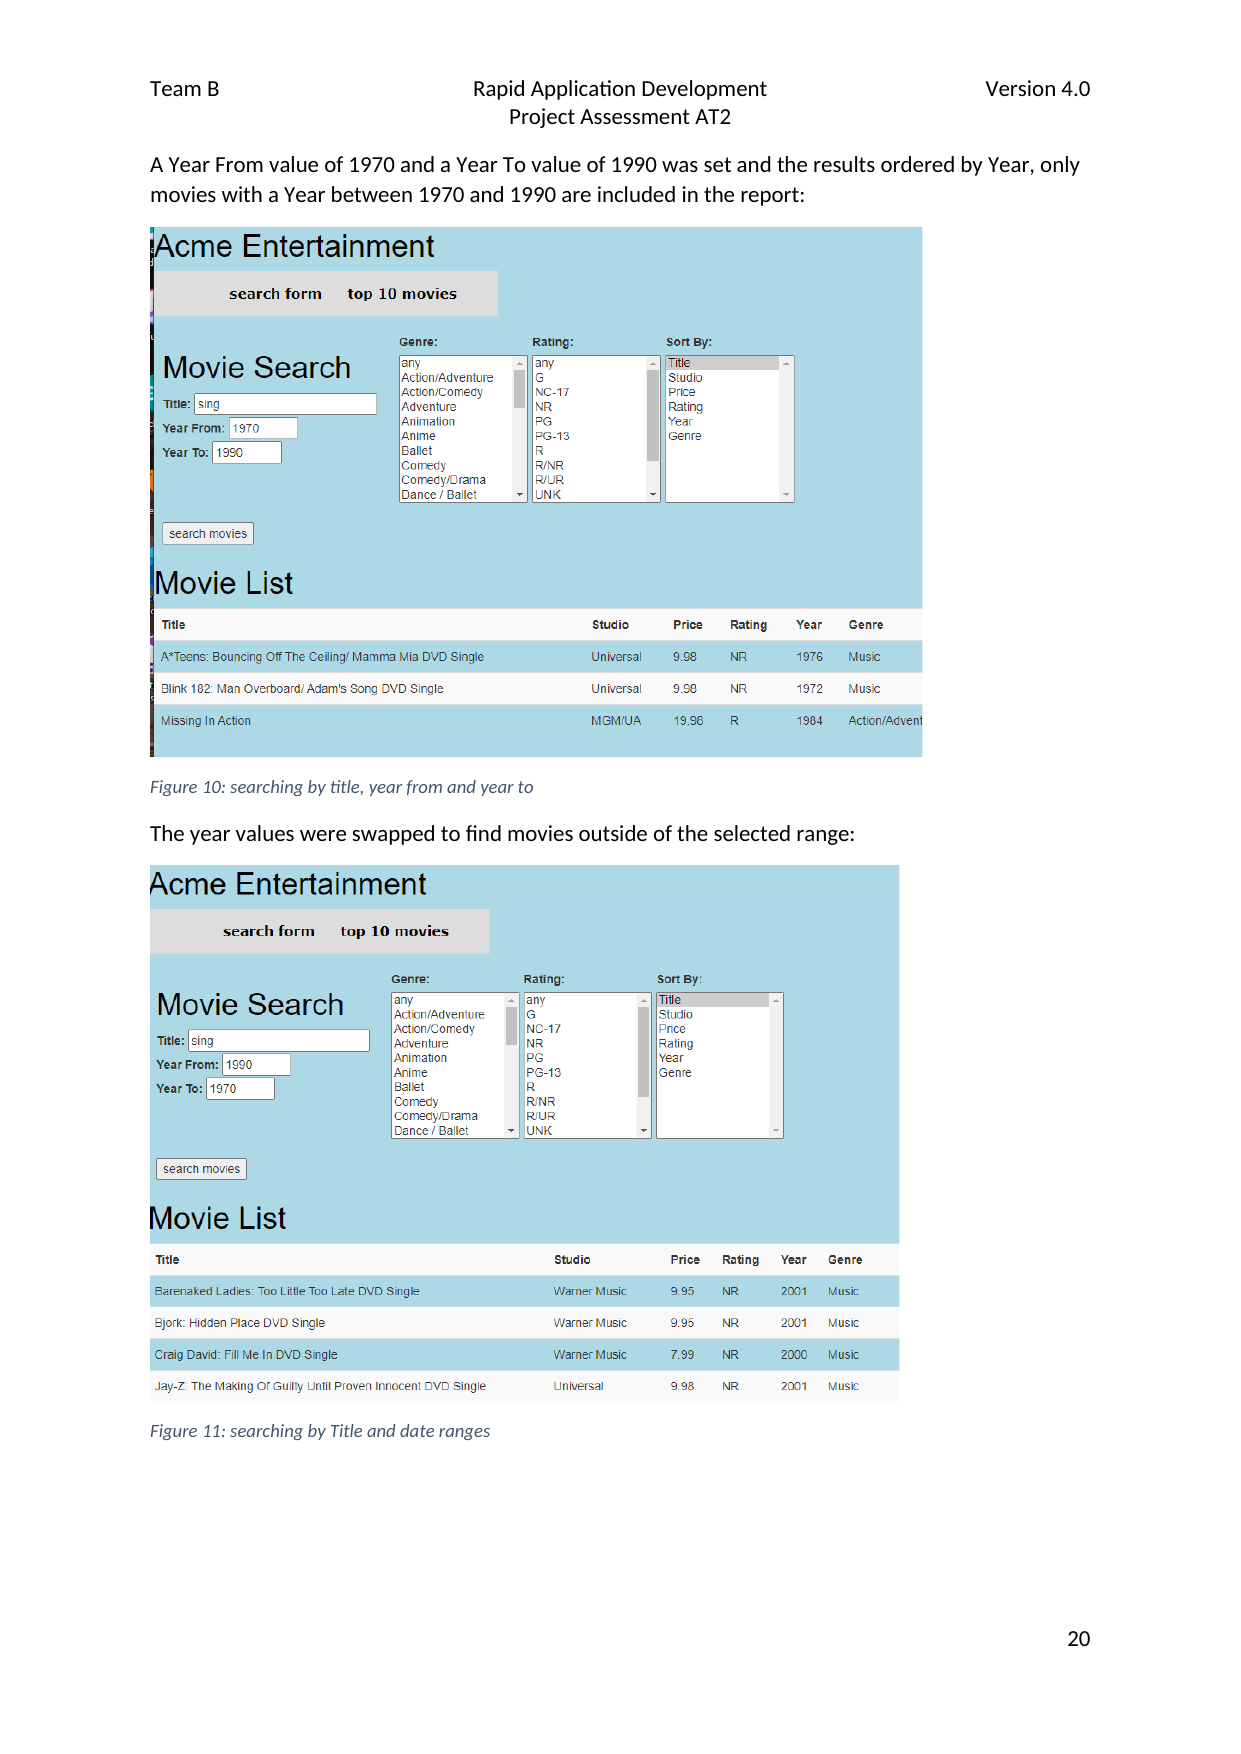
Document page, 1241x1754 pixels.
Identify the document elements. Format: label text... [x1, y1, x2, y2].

text The year values were swapped to find movies outside of the selected range: [150, 819, 1090, 847]
picture [150, 227, 923, 757]
picture [150, 865, 900, 1401]
text A Year From value of 1970 and a Year To value of 1990 was set and the results ordered by Year, only movies with a Year between 1970 and 1990 are included in the report: [150, 150, 1090, 208]
